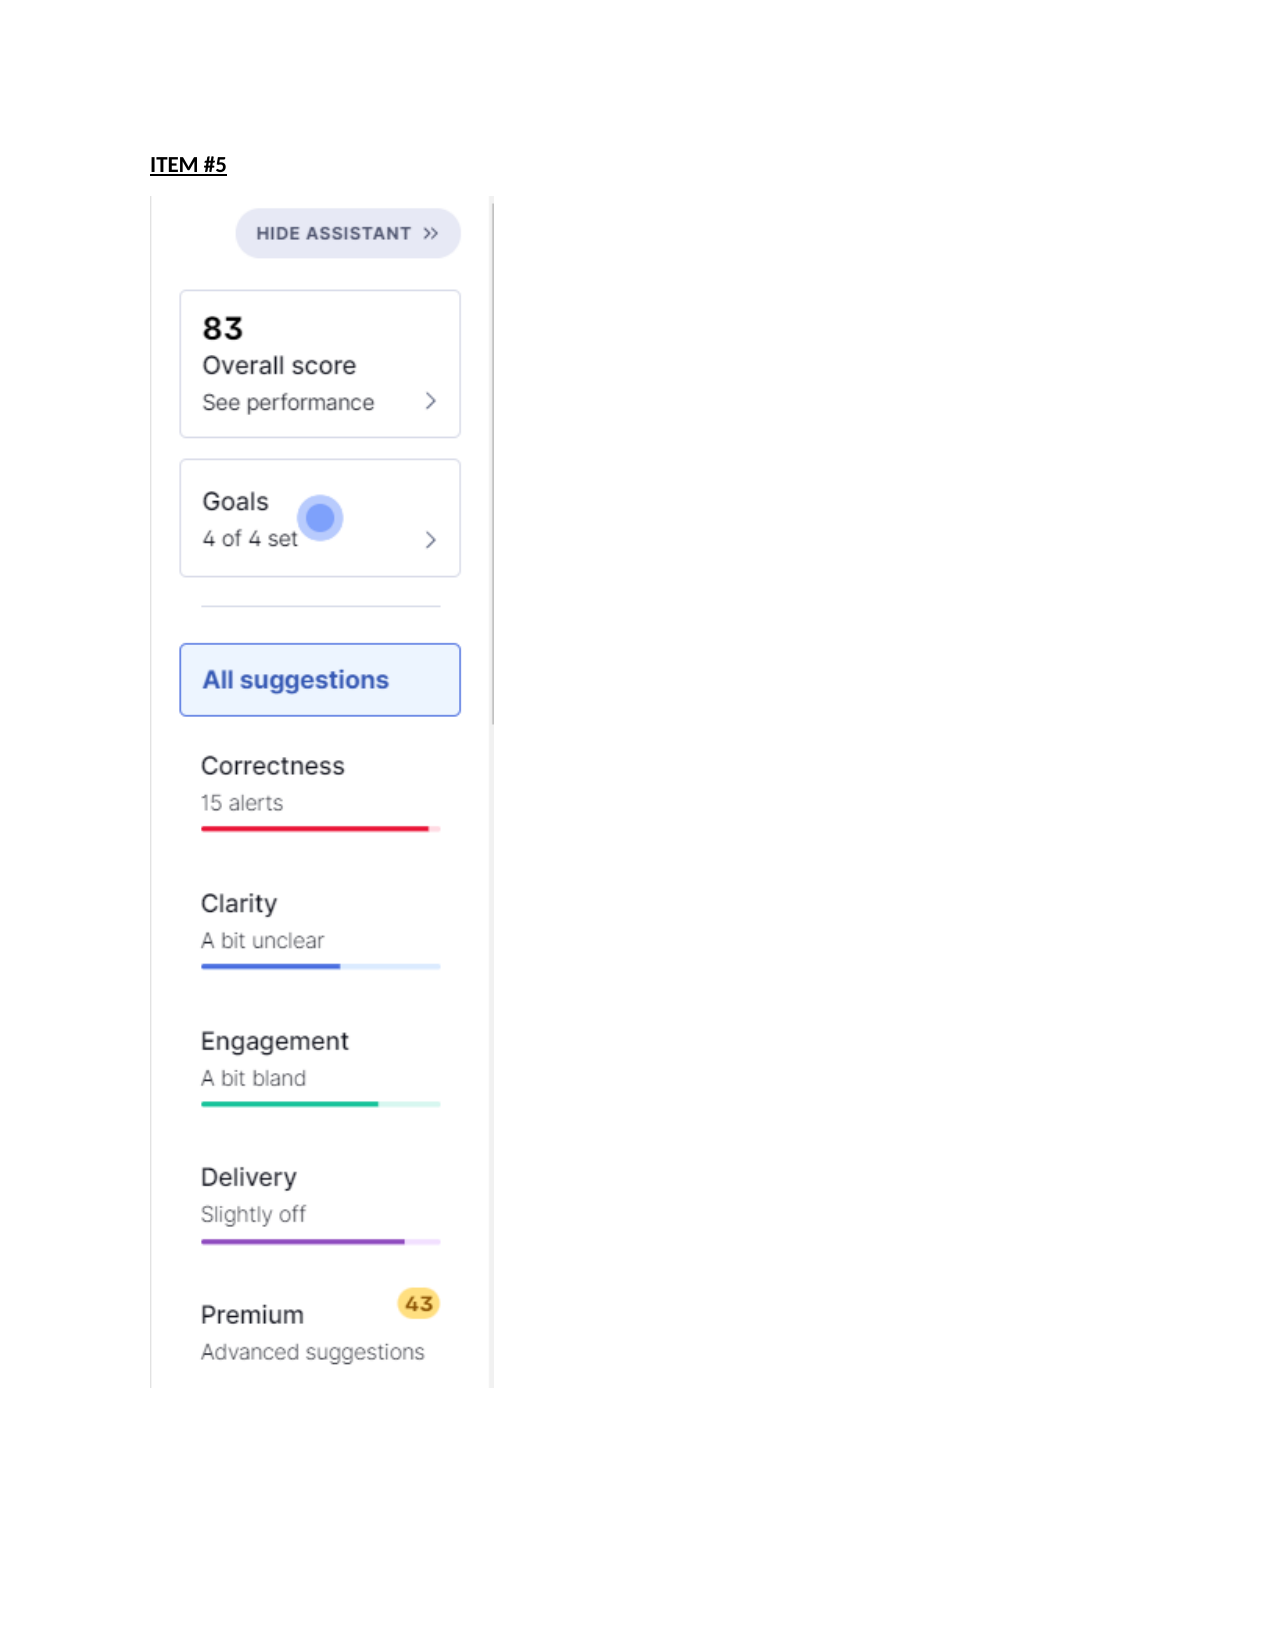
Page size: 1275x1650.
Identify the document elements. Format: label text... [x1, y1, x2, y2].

picture [150, 196, 494, 1388]
text ITEM #5 [150, 150, 1125, 178]
